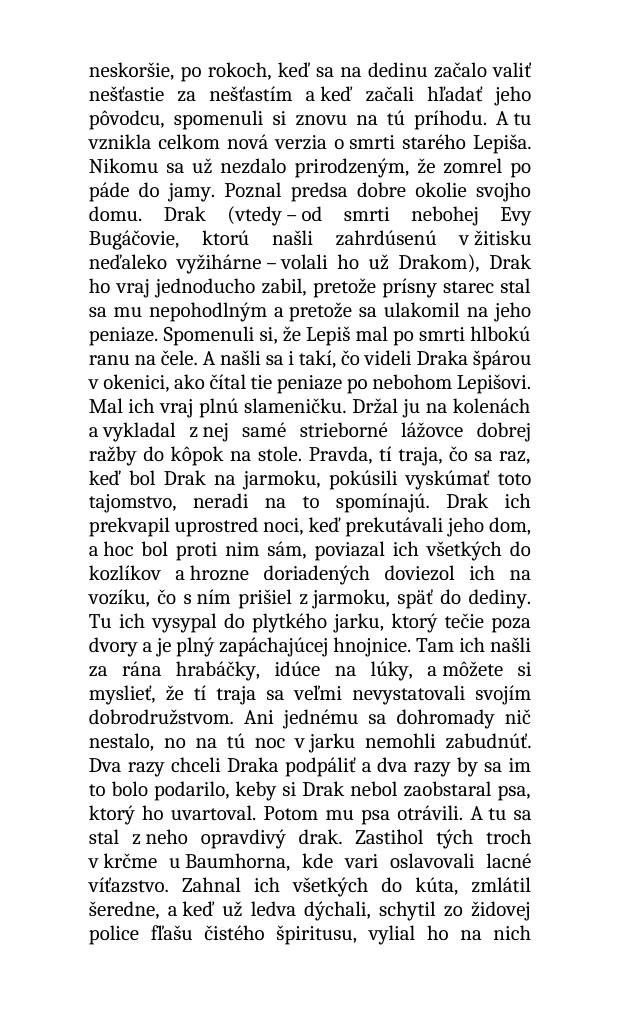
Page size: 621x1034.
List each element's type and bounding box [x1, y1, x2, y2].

text [89, 59, 531, 945]
